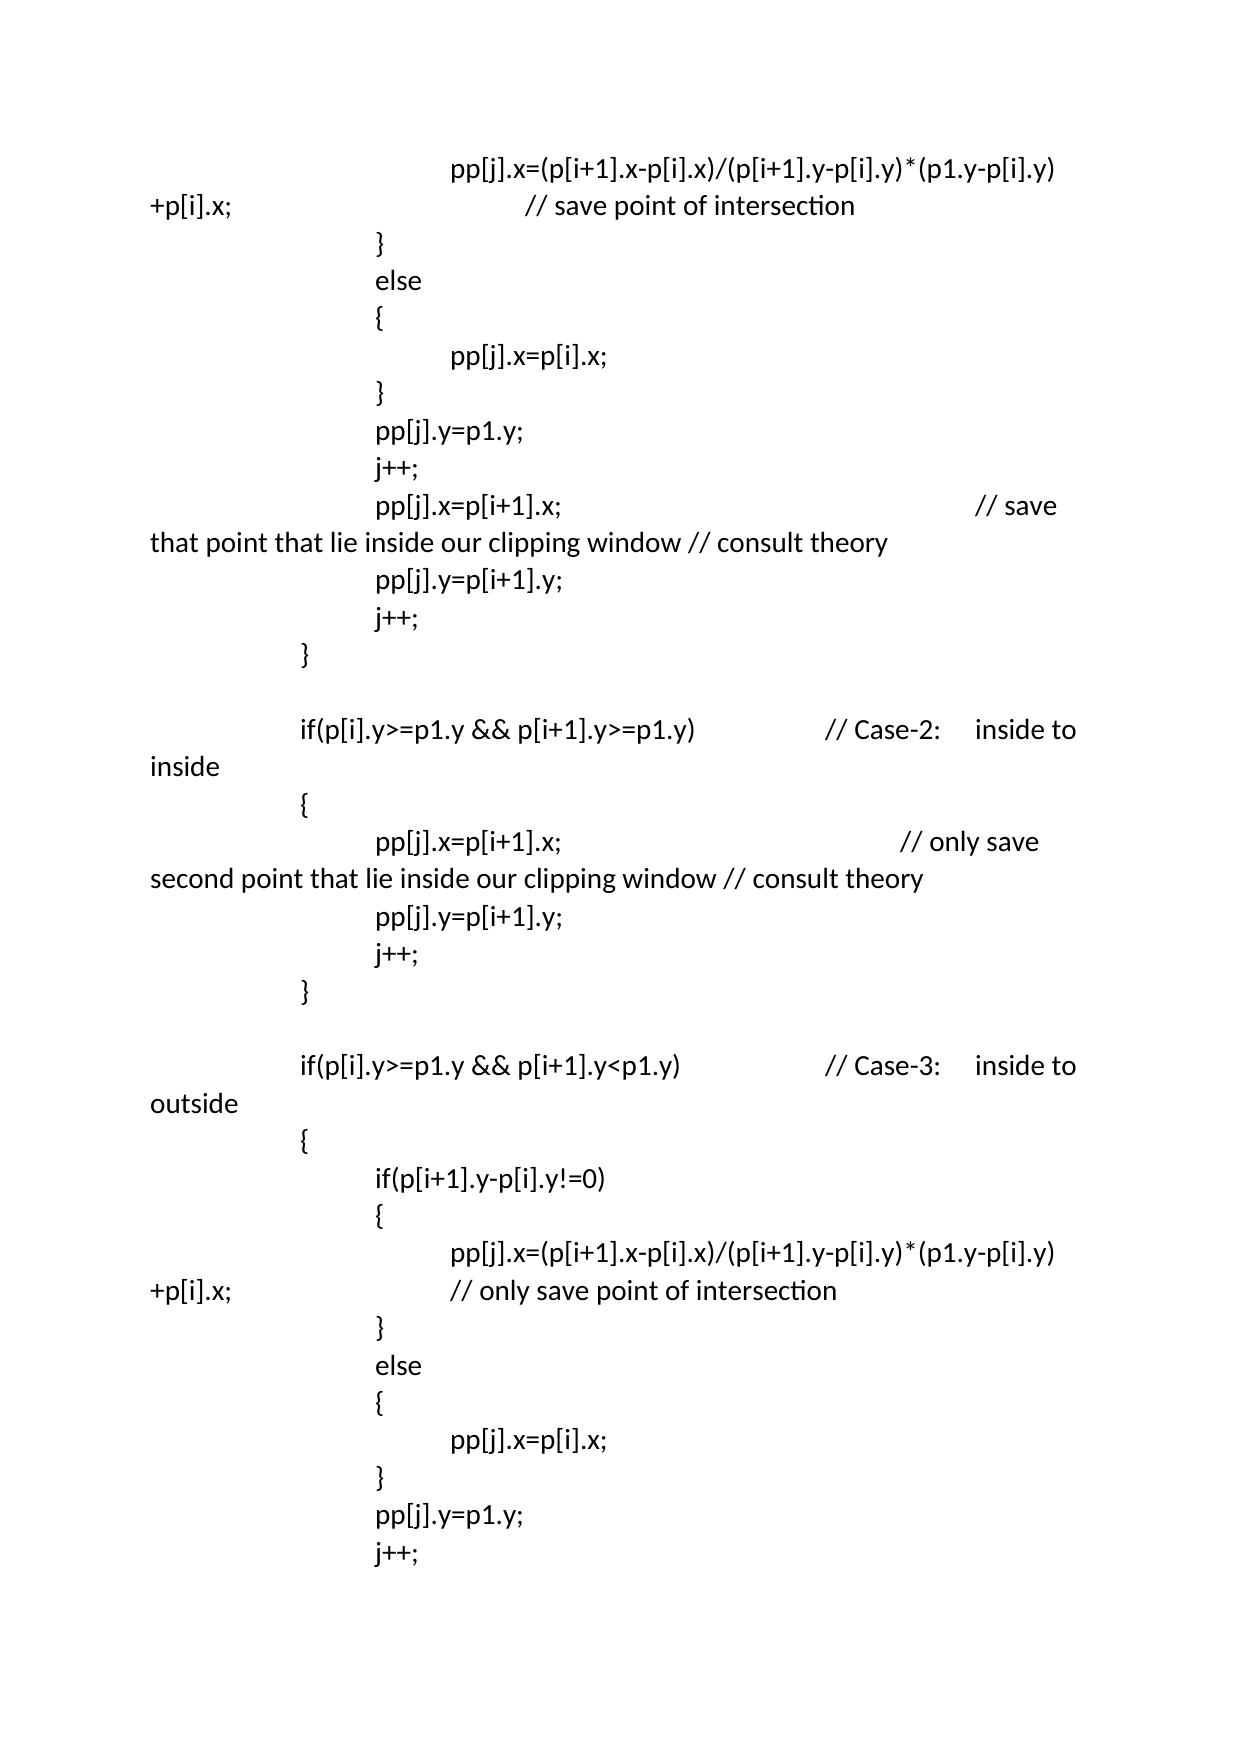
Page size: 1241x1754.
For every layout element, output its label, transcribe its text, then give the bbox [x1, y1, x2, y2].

text pp[j].y=p1.y; [150, 1496, 1090, 1532]
text } [150, 1459, 1090, 1494]
text j++; [150, 1534, 1090, 1569]
text if(p[i+1].y-p[i].y!=0) [150, 1160, 1090, 1195]
text j++; [150, 935, 1090, 971]
text if(p[i].y>=p1.y && p[i+1].y>=p1.y) // Case-2: inside to inside [150, 711, 1090, 784]
text else [150, 1347, 1090, 1382]
text } [150, 973, 1090, 1008]
text { [150, 1197, 1090, 1233]
text { [150, 1384, 1090, 1420]
text pp[j].x=p[i].x; [150, 1421, 1090, 1457]
text pp[j].y=p[i+1].y; [150, 898, 1090, 933]
text j++; [150, 599, 1090, 634]
text { [150, 299, 1090, 335]
text { [150, 1122, 1090, 1158]
text pp[j].x=p[i+1].x; // save that point that lie inside our clipping window // consult theory [150, 487, 1090, 559]
text pp[j].x=p[i].x; [150, 337, 1090, 373]
text } [150, 225, 1090, 260]
text { [150, 786, 1090, 821]
text else [150, 262, 1090, 298]
text pp[j].x=(p[i+1].x-p[i].x)/(p[i+1].y-p[i].y)*(p1.y-p[i].y)+p[i].x; // only save point of intersection [150, 1234, 1090, 1307]
text if(p[i].y>=p1.y && p[i+1].y<p1.y) // Case-3: inside to outside [150, 1047, 1090, 1121]
text pp[j].x=p[i+1].x; // only save second point that lie inside our clipping window // consult theory [150, 823, 1090, 896]
text pp[j].x=(p[i+1].x-p[i].x)/(p[i+1].y-p[i].y)*(p1.y-p[i].y)+p[i].x; // save point of intersection [150, 150, 1090, 223]
text pp[j].y=p1.y; [150, 412, 1090, 447]
text } [150, 636, 1090, 672]
text } [150, 1309, 1090, 1345]
text pp[j].y=p[i+1].y; [150, 561, 1090, 597]
text j++; [150, 449, 1090, 485]
text } [150, 374, 1090, 410]
